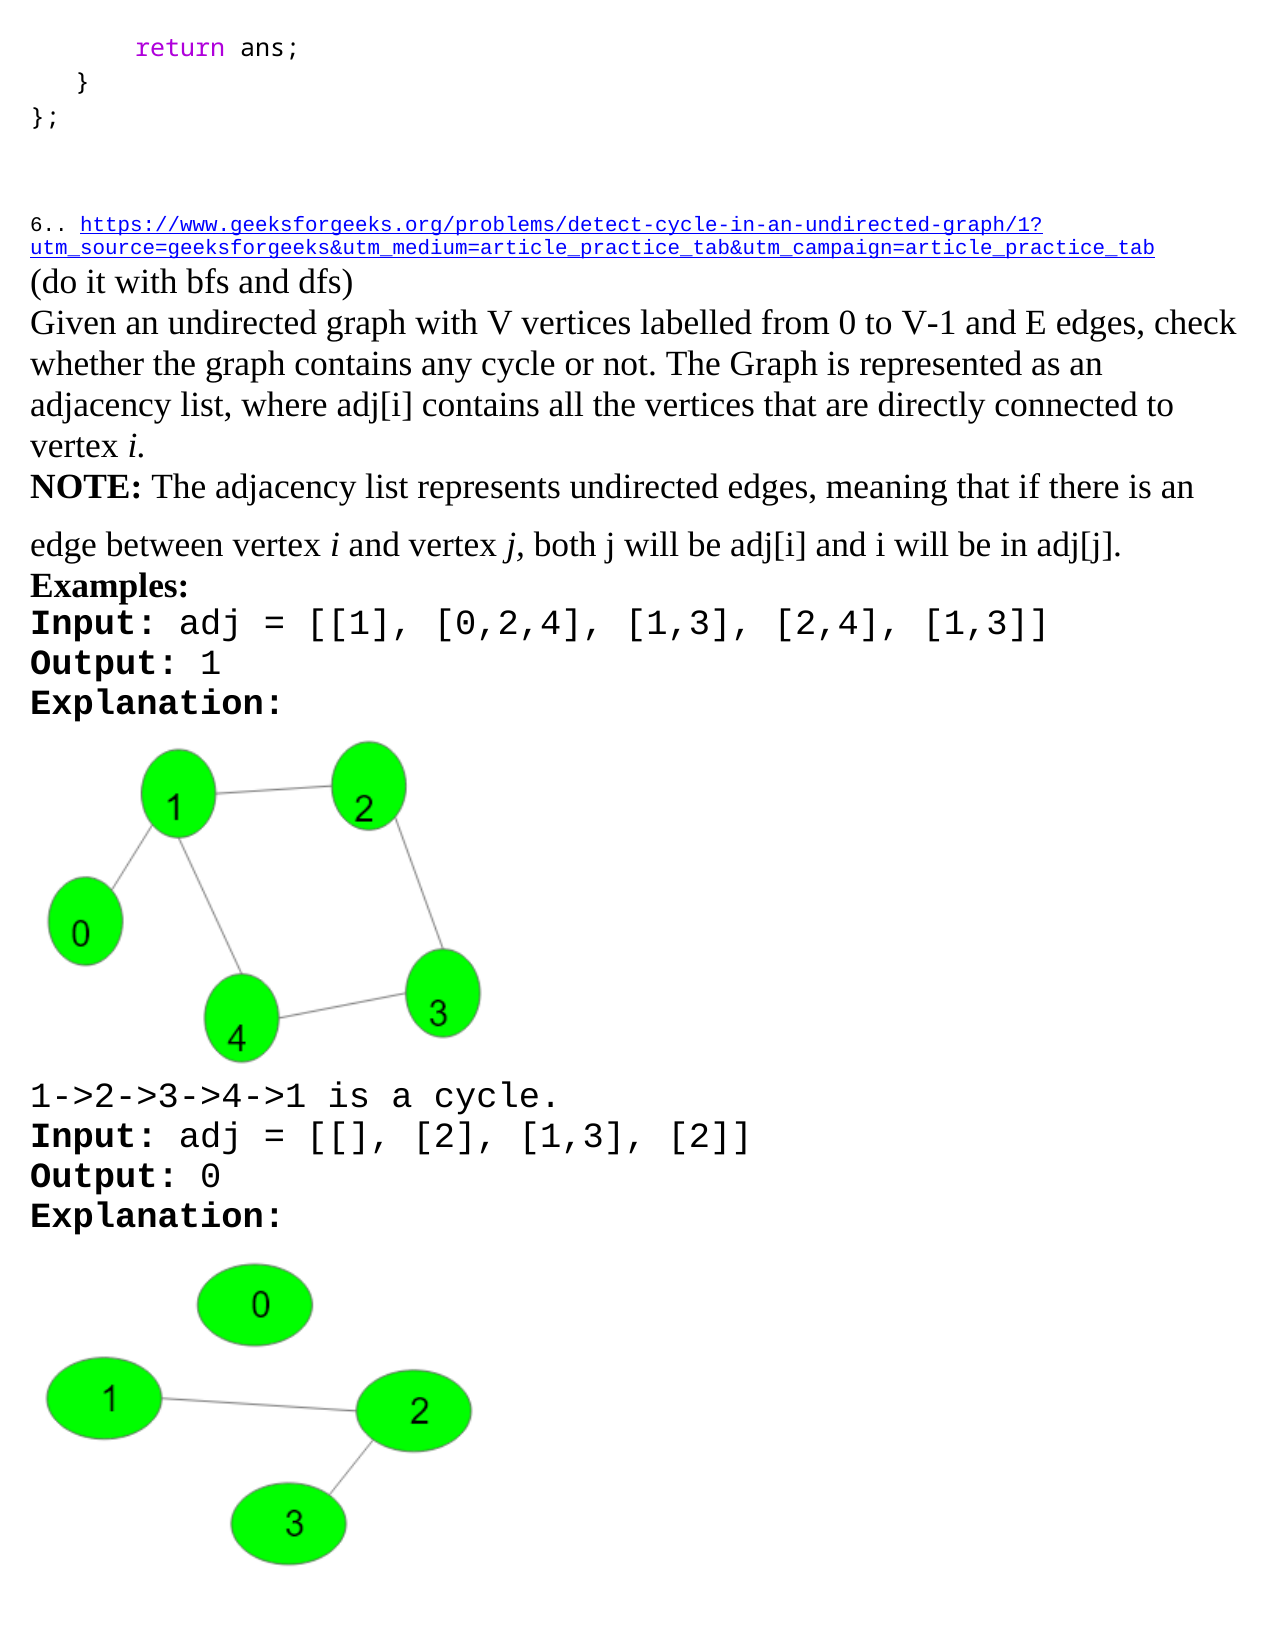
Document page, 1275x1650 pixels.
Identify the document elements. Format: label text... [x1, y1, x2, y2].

text return ans; [30, 30, 1245, 64]
text Output: 1 [30, 645, 1245, 685]
text (do it with bfs and dfs) [30, 261, 1245, 302]
text Input: adj = [[], [2], [1,3], [2]] [30, 1118, 1245, 1158]
text }; [30, 98, 1245, 132]
text Explanation: [30, 1198, 1245, 1238]
text } [30, 64, 1245, 98]
text Input: adj = [[1], [0,2,4], [1,3], [2,4], [1,3]] [30, 605, 1245, 645]
text Explanation: [30, 685, 1245, 725]
picture [30, 1238, 484, 1582]
text NOTE: The adjacency list represents undirected edges, meaning that if there is an edge between vertex i and vertex j, both j will be adj[i] and i will be in adj[j]. [30, 465, 1245, 564]
text Output: 0 [30, 1158, 1245, 1198]
text 1->2->3->4->1 is a cycle. [30, 1078, 1245, 1118]
picture [30, 725, 496, 1078]
text 6.. https://www.geeksforgeeks.org/problems/detect-cycle-in-an-undirected-graph/1?utm_source=geeksforgeeks&utm_medium=article_practice_tab&utm_campaign=article_practice_tab [30, 213, 1245, 261]
text Given an undirected graph with V vertices labelled from 0 to V-1 and E edges, check whether the graph contains any cycle or not. The Graph is represented as an adjacency list, where adj[i] contains all the vertices that are directly connected to vertex i. [30, 302, 1245, 465]
text Examples: [30, 564, 1245, 605]
